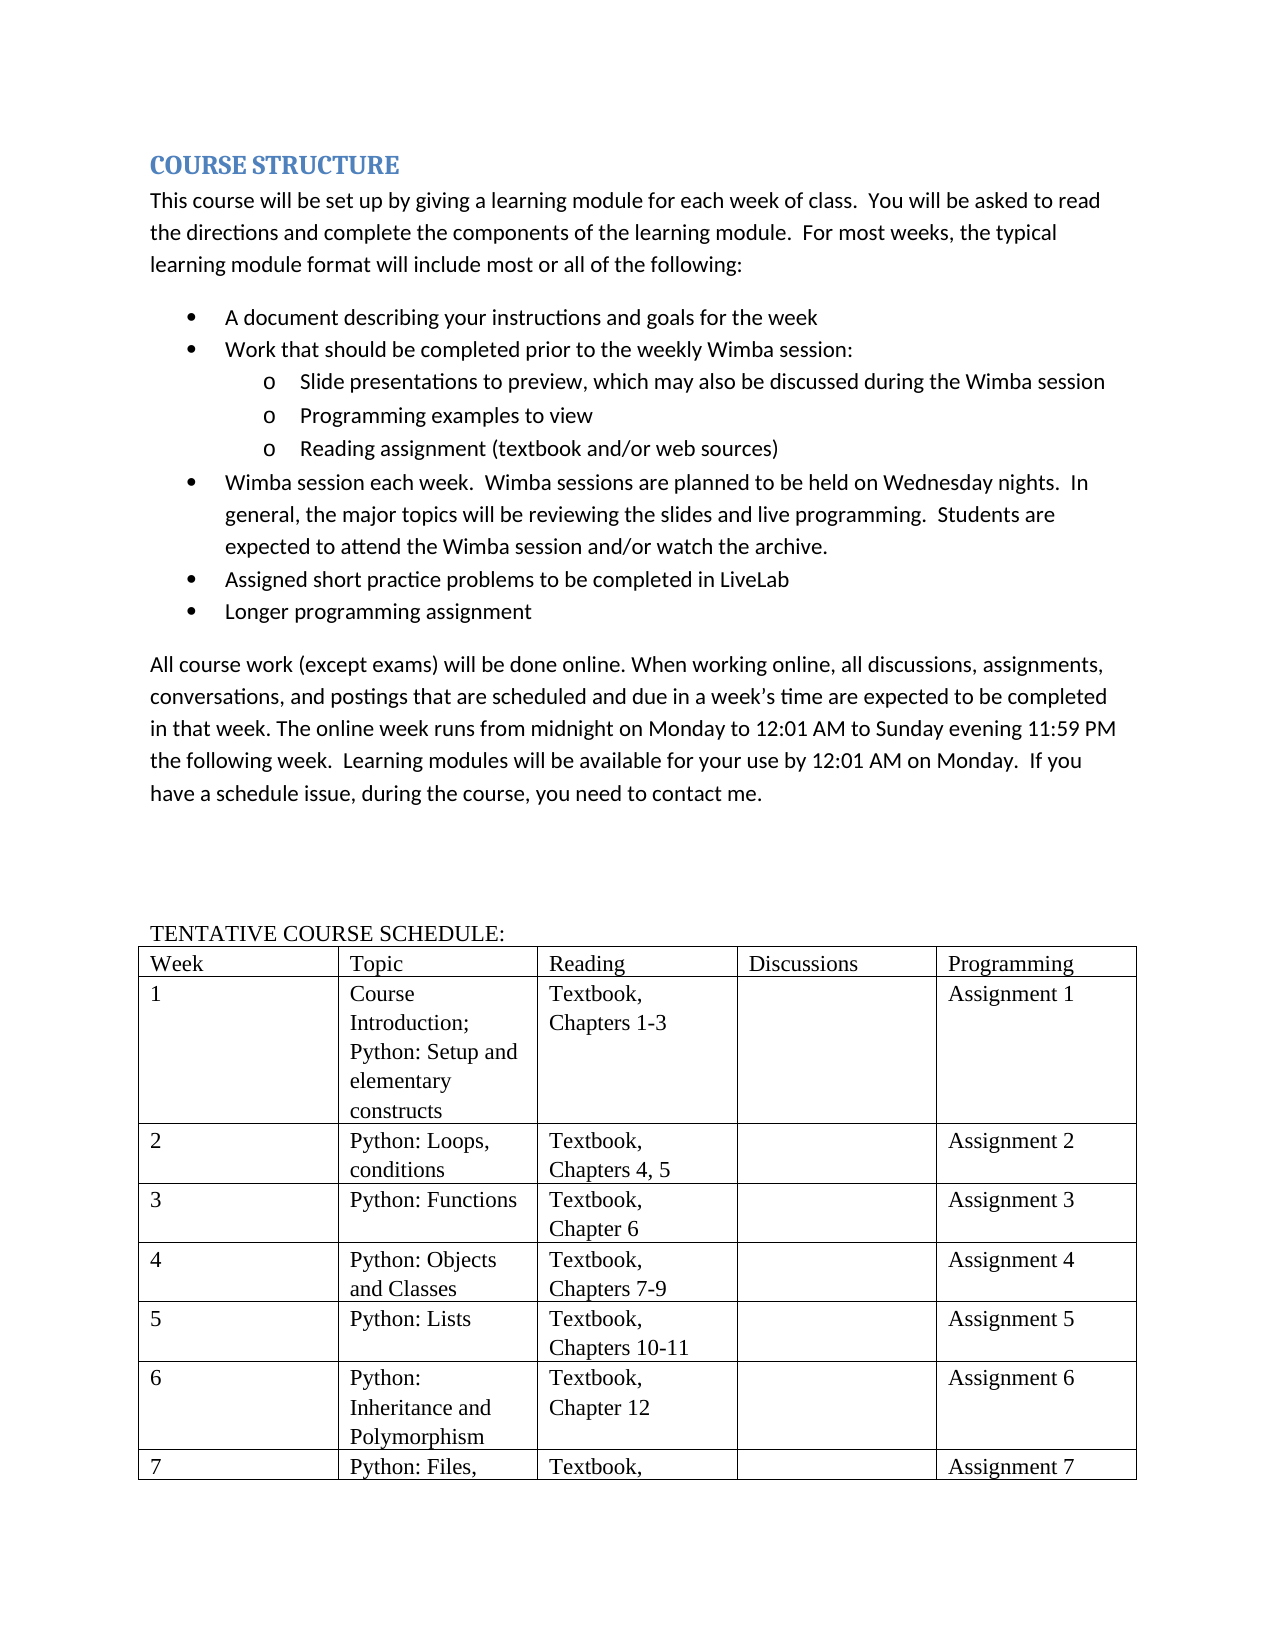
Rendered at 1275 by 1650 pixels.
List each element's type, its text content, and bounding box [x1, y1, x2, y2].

list Assigned short practice problems to be completed in LiveLab [187, 565, 1125, 593]
list Wimba session each week. Wimba sessions are planned to be held on Wednesday nights. In general, the major topics will be reviewing the slides and live programming. Students are expected to attend the Wimba session and/or watch the archive. [187, 468, 1125, 561]
table_header Discussions [738, 947, 936, 976]
table_cell 5 [139, 1302, 338, 1361]
table_cell Assignment 6 [937, 1362, 1136, 1449]
table_cell Textbook, Chapters 4, 5 [538, 1124, 737, 1182]
table_cell Textbook, Chapters 10-11 [538, 1302, 737, 1361]
subtitle COURSE STRUCTURE [150, 150, 1125, 181]
list Longer programming assignment [187, 597, 1125, 625]
table_cell Textbook, Chapters 1-3 [538, 977, 737, 1123]
table_cell 3 [139, 1184, 338, 1242]
list A document describing your instructions and goals for the week [187, 303, 1125, 331]
table_cell Python: Objects and Classes [339, 1243, 537, 1301]
table_cell 7 [139, 1450, 338, 1479]
table_cell [738, 1302, 936, 1361]
table_cell 2 [139, 1124, 338, 1182]
table_cell Textbook, Chapter 12 [538, 1362, 737, 1449]
table_cell Python: Lists [339, 1302, 537, 1361]
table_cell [538, 1450, 737, 1479]
table_cell Textbook, Chapters 7-9 [538, 1243, 737, 1301]
table_cell Assignment 1 [937, 977, 1136, 1123]
table_header Week [139, 947, 338, 976]
table_cell Python: Inheritance and Polymorphism [339, 1362, 537, 1449]
table_cell 1 [139, 977, 338, 1123]
table_cell Python: Loops, conditions [339, 1124, 537, 1182]
table_cell [738, 1362, 936, 1449]
table_cell Assignment 2 [937, 1124, 1136, 1182]
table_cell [339, 1450, 537, 1479]
table_cell Textbook, Chapter 6 [538, 1184, 737, 1242]
table_cell [738, 1450, 936, 1479]
table_cell Assignment 3 [937, 1184, 1136, 1242]
list Reading assignment (textbook and/or web sources) [262, 434, 1125, 464]
list Slide presentations to preview, which may also be discussed during the Wimba session [262, 367, 1125, 397]
list Work that should be completed prior to the weekly Wimba session: [187, 335, 1125, 363]
text TENTATIVE COURSE SCHEDULE: [150, 917, 1125, 946]
list Programming examples to view [262, 401, 1125, 430]
table_cell Python: Functions [339, 1184, 537, 1242]
table_cell Assignment 5 [937, 1302, 1136, 1361]
table_header Topic [339, 947, 537, 976]
table_cell [738, 1243, 936, 1301]
table_header Reading [538, 947, 737, 976]
table_header Programming [937, 947, 1136, 976]
table_cell 6 [139, 1362, 338, 1449]
table_cell Assignment 4 [937, 1243, 1136, 1301]
table_cell [738, 1124, 936, 1182]
text All course work (except exams) will be done online. When working online, all discussions, assignments, conversations, and postings that are scheduled and due in a week’s time are expected to be completed in that week. The online week runs from midnight on Monday to 12:01 AM to Sunday evening 11:59 PM the following week. Learning modules will be available for your use by 12:01 AM on Monday. If you have a schedule issue, during the course, you need to contact me. [150, 650, 1125, 807]
table_cell Course Introduction; Python: Setup and elementary constructs [339, 977, 537, 1123]
table_cell 4 [139, 1243, 338, 1301]
table_cell Assignment 7 [937, 1450, 1136, 1479]
table_cell [738, 1184, 936, 1242]
table_cell [738, 977, 936, 1123]
text This course will be set up by giving a learning module for each week of class. You will be asked to read the directions and complete the components of the learning module. For most weeks, the typical learning module format will include most or all of the following: [150, 186, 1125, 278]
